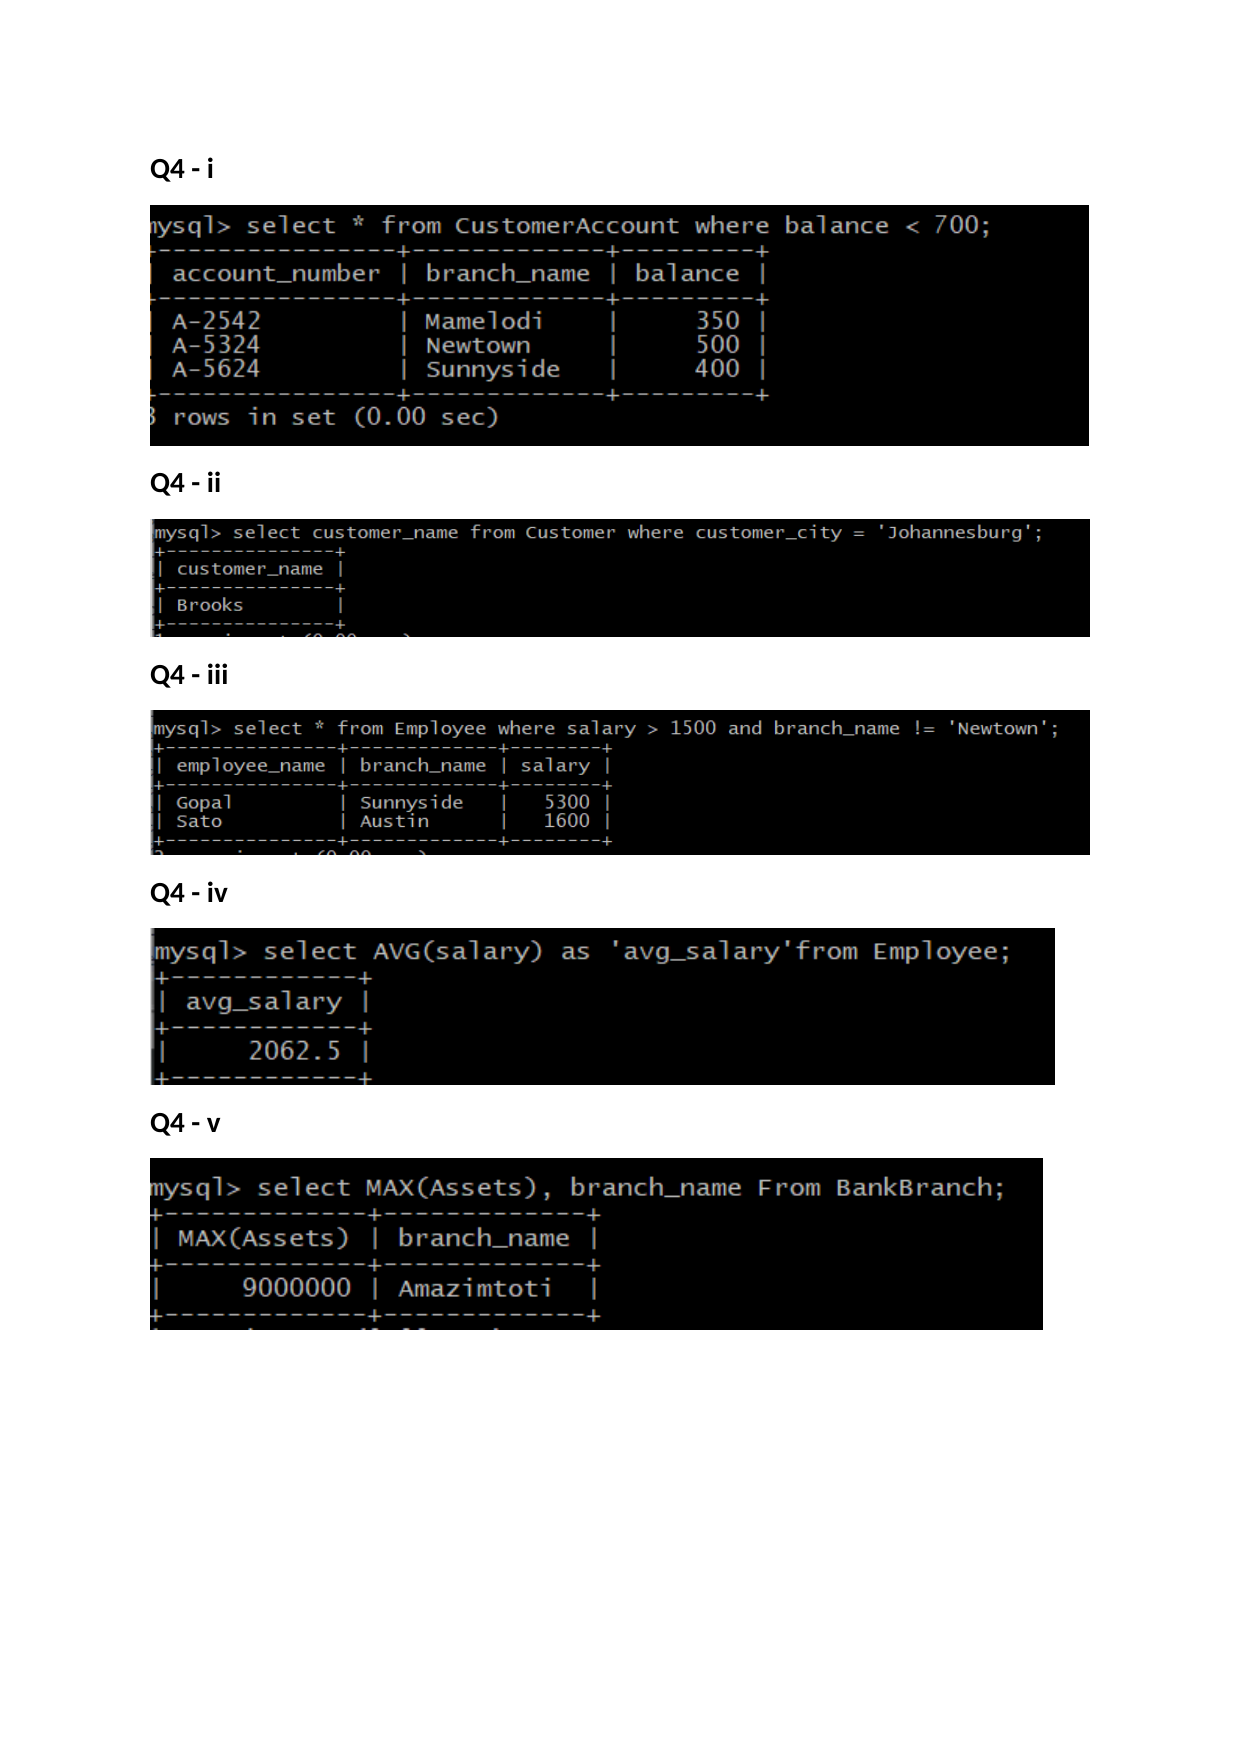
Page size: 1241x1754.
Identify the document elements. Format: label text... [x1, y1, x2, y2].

picture [150, 710, 1090, 855]
picture [150, 205, 1089, 446]
text Q4 - iv [150, 874, 1090, 909]
picture [150, 1158, 1043, 1330]
picture [150, 519, 1090, 637]
text Q4 - v [150, 1104, 1090, 1139]
picture [150, 928, 1055, 1085]
text Q4 - iii [150, 656, 1090, 691]
text Q4 - ii [150, 464, 1090, 500]
text Q4 - i [150, 150, 1090, 186]
